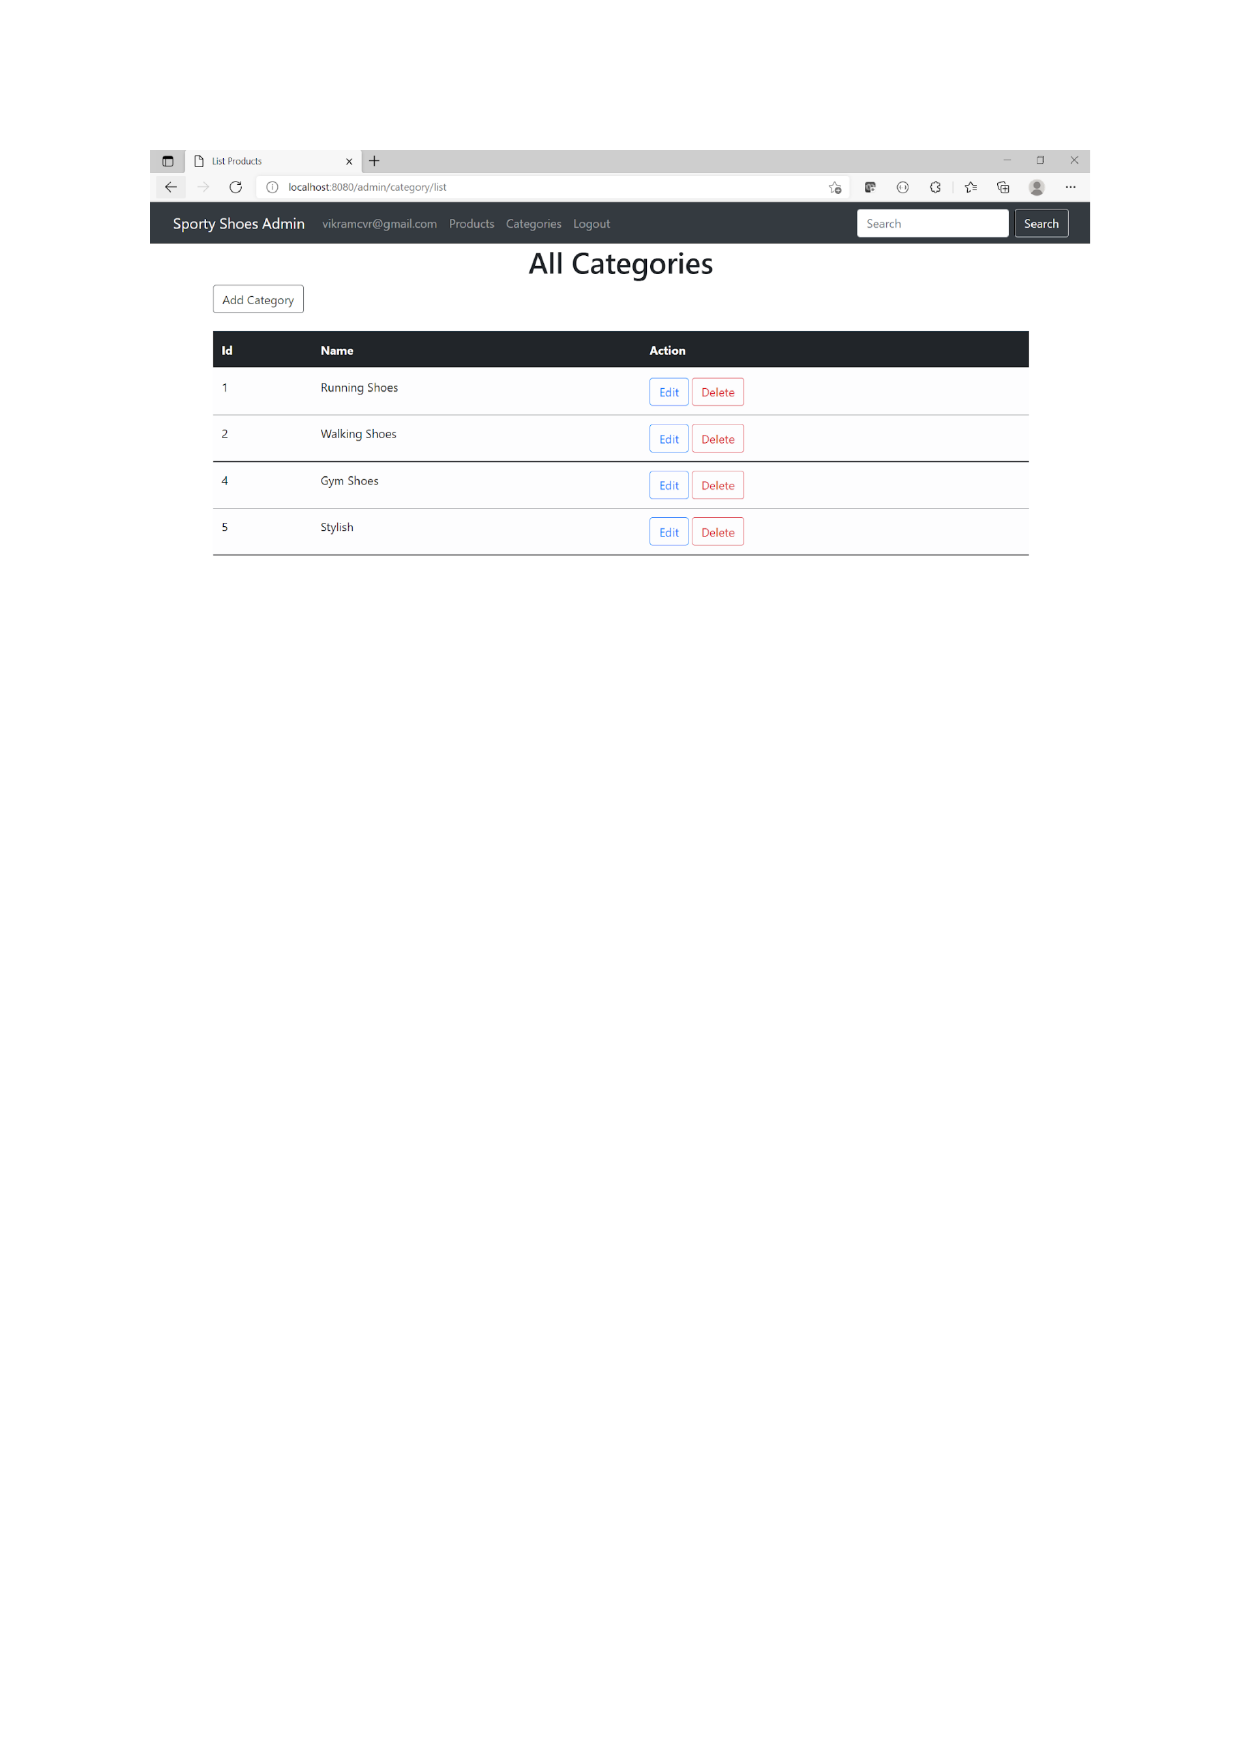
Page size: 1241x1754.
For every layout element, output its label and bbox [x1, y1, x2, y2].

picture [150, 150, 1091, 633]
